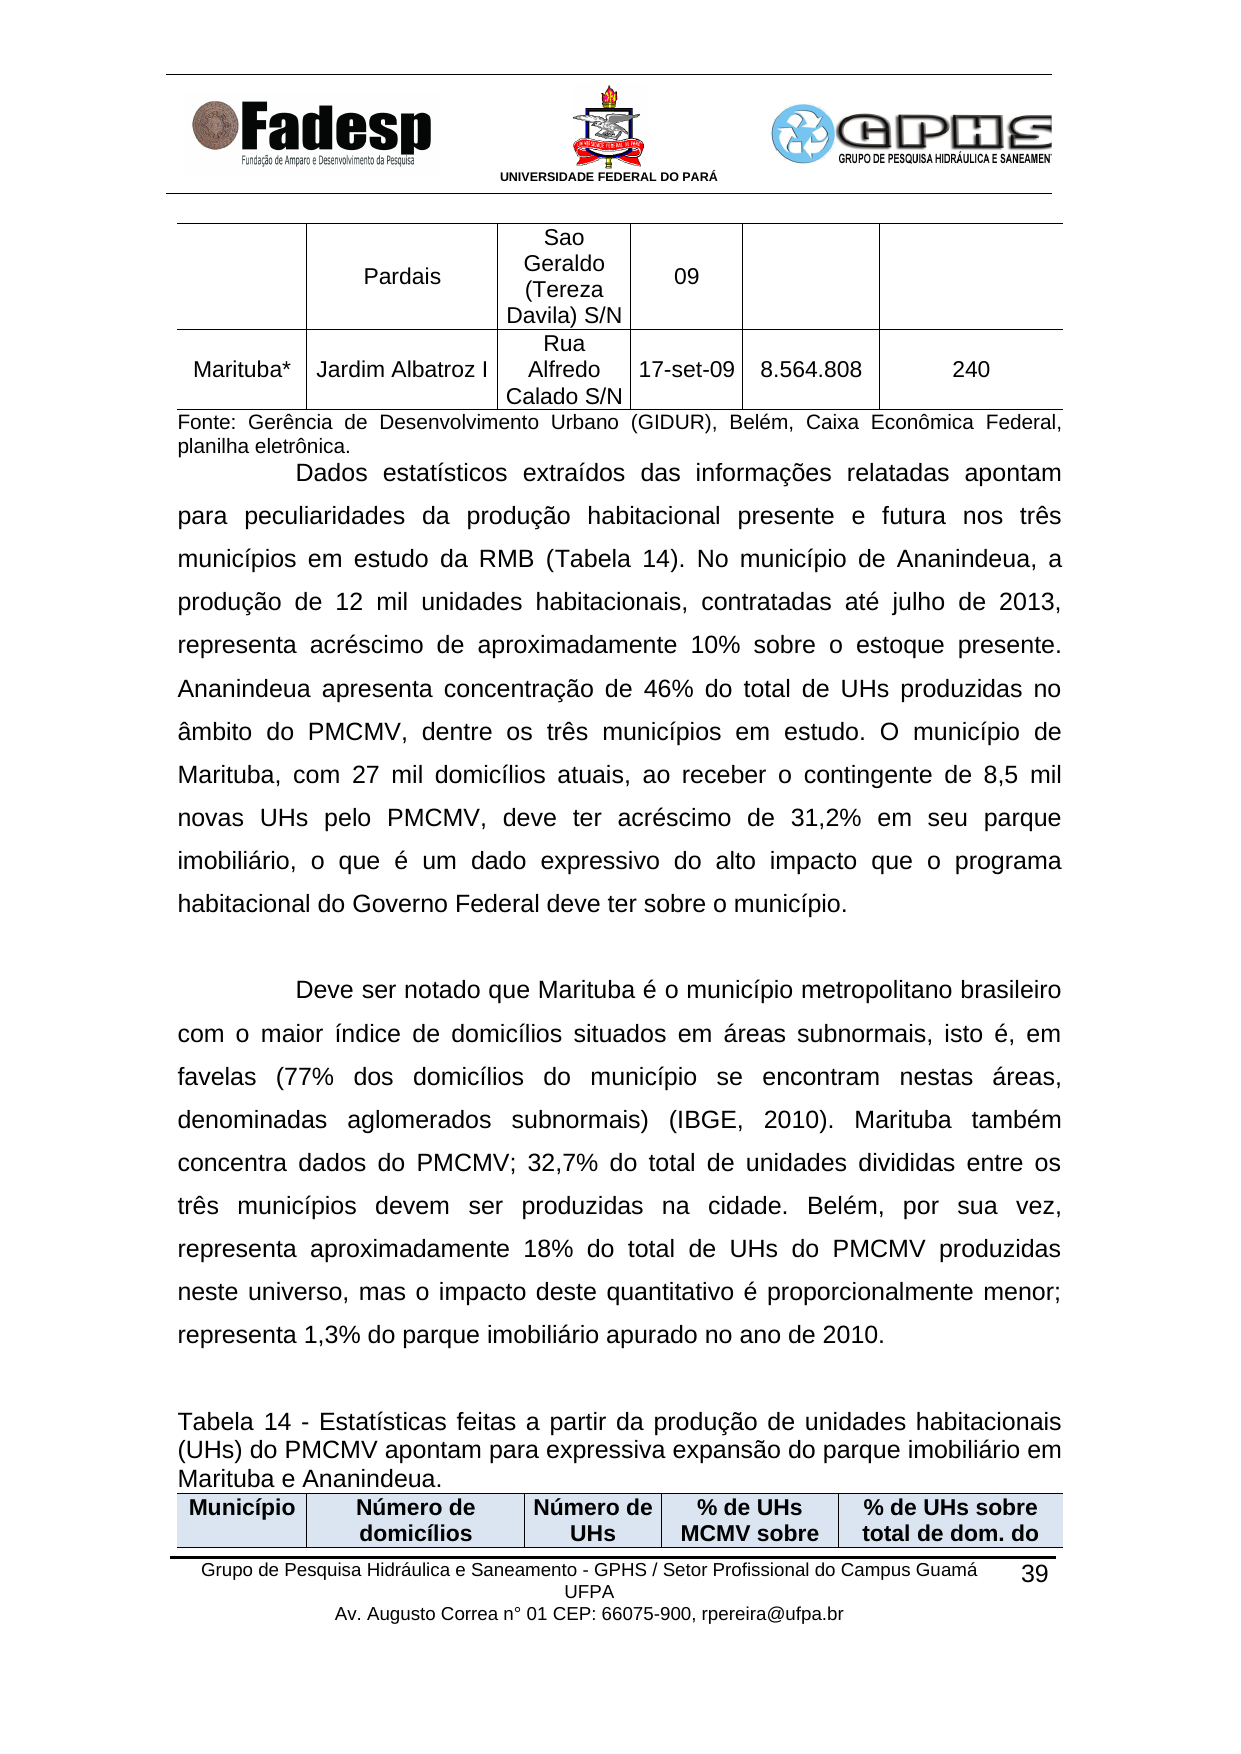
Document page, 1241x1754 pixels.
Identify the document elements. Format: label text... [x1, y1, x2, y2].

picture [185, 92, 442, 175]
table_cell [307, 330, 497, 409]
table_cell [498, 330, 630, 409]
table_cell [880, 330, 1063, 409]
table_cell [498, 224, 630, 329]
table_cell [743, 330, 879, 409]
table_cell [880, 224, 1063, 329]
picture [572, 83, 646, 170]
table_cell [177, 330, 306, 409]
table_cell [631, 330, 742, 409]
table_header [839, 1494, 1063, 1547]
list Dados estatísticos extraídos das informações relatadas apontam para peculiaridades da produção habitacional presente e futura nos três municípios em estudo da RMB (Tabela 14). No município de Ananindeua, a produção de 12 mil unidades habitacionais, contratadas até julho de 2013, representa acréscimo de aproximadamente 10% sobre o estoque presente. Ananindeua apresenta concentração de 46% do total de UHs produzidas no âmbito do PMCMV, dentre os três municípios em estudo. O município de Marituba, com 27 mil domicílios atuais, ao receber o contingente de 8,5 mil novas UHs pelo PMCMV, deve ter acréscimo de 31,2% em seu parque imobiliário, o que é um dado expressivo do alto impacto que o programa habitacional do Governo Federal deve ter sobre o município. [177, 458, 1063, 918]
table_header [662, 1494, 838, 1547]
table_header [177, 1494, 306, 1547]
list Fonte: Gerência de Desenvolvimento Urbano (GIDUR), Belém, Caixa Econômica Federal, planilha eletrônica. [177, 410, 1063, 458]
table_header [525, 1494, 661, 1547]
list Deve ser notado que Marituba é o município metropolitano brasileiro com o maior índice de domicílios situados em áreas subnormais, isto é, em favelas (77% dos domicílios do município se encontram nestas áreas, denominadas aglomerados subnormais) (IBGE, 2010). Marituba também concentra dados do PMCMV; 32,7% do total de unidades divididas entre os três municípios devem ser produzidas na cidade. Belém, por sua vez, representa aproximadamente 18% do total de UHs do PMCMV produzidas neste universo, mas o impacto deste quantitativo é proporcionalmente menor; representa 1,3% do parque imobiliário apurado no ano de 2010. [177, 975, 1063, 1349]
picture [767, 102, 1052, 165]
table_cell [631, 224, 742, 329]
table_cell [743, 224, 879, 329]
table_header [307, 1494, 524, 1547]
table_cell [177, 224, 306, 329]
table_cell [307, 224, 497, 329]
